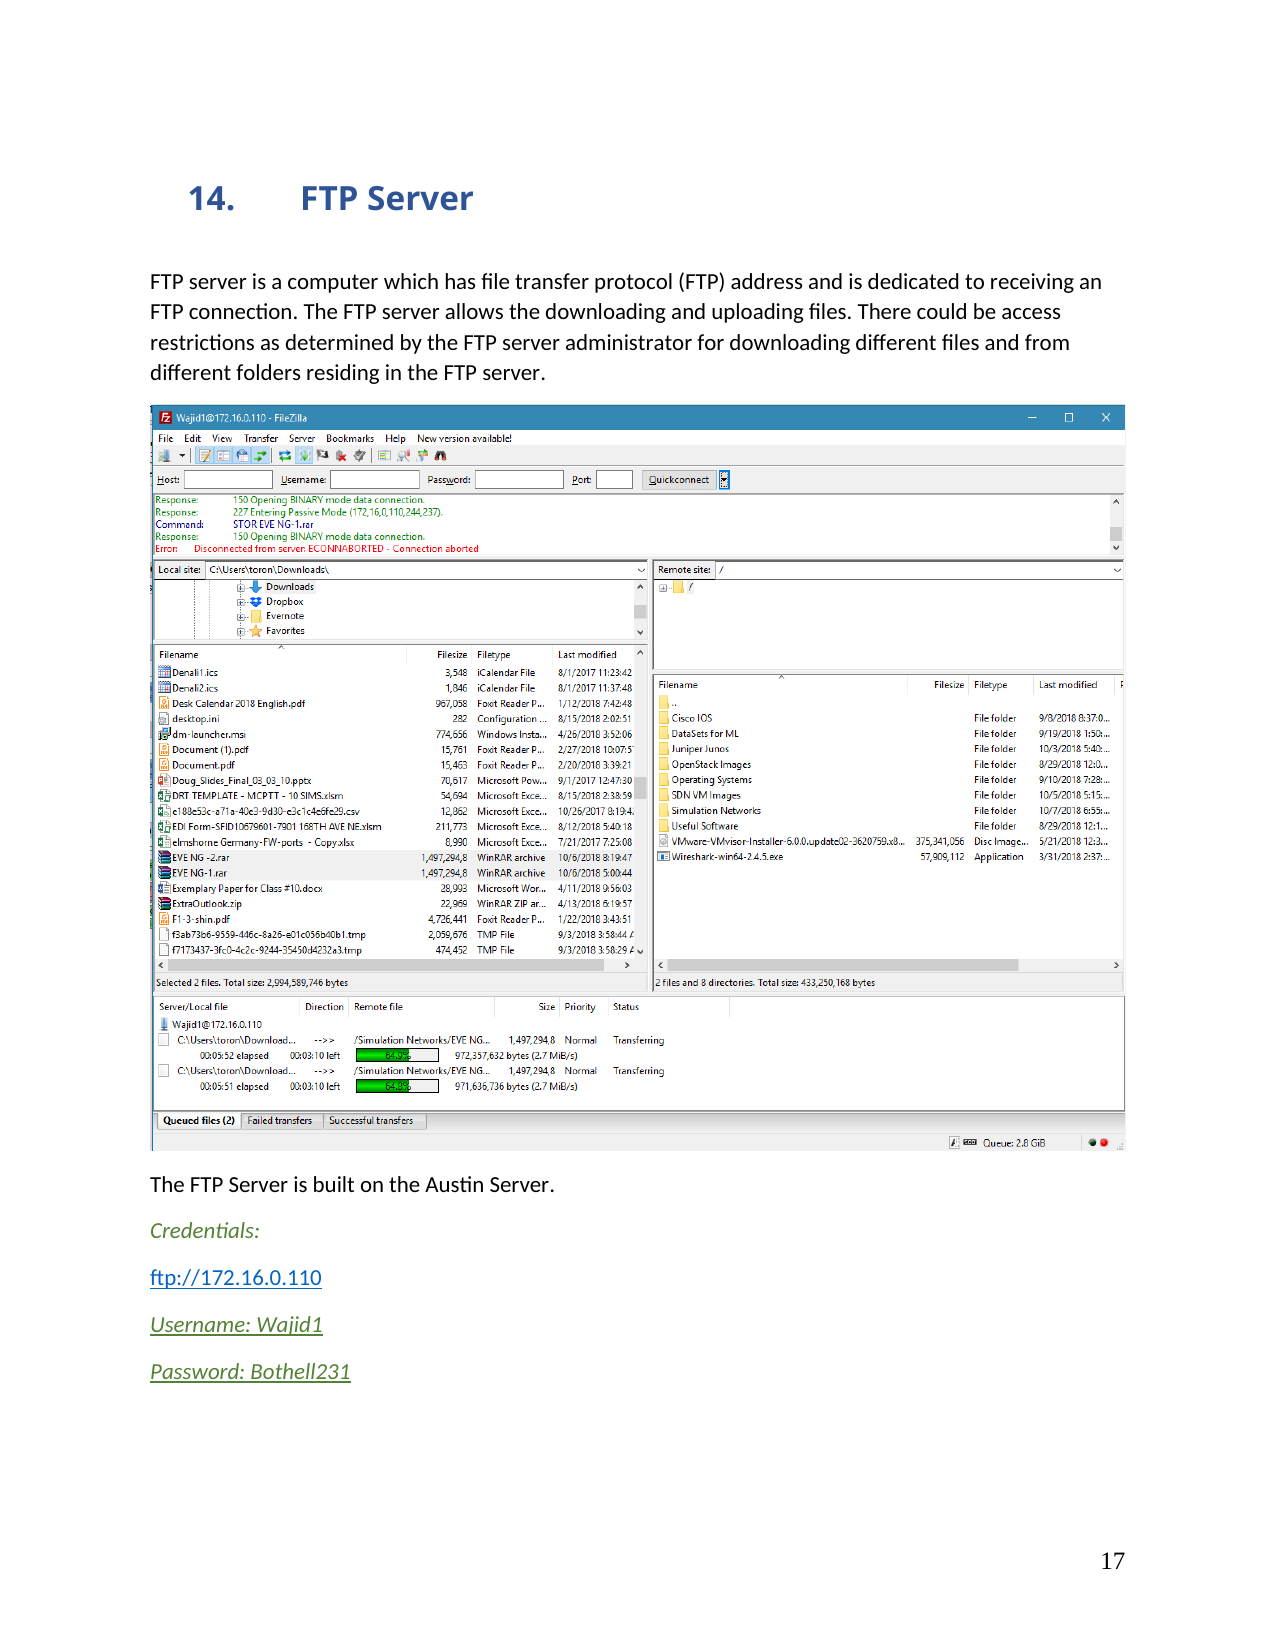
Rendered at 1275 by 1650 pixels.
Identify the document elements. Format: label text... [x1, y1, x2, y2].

text Password: Bothell231 [150, 1357, 1125, 1385]
text FTP server is a computer which has file transfer protocol (FTP) address and is dedicated to receiving an FTP connection. The FTP server allows the downloading and uploading files. There could be access restrictions as determined by the FTP server administrator for downloading different files and from different folders residing in the FTP server. [150, 267, 1125, 386]
text Credentials: [150, 1217, 1125, 1244]
text The FTP Server is built on the Austin Server. [150, 1170, 1125, 1198]
text ftp://172.16.0.110 [150, 1263, 1125, 1291]
subtitle FTP Server [187, 175, 1125, 220]
text Username: Wajid1 [150, 1310, 1125, 1338]
